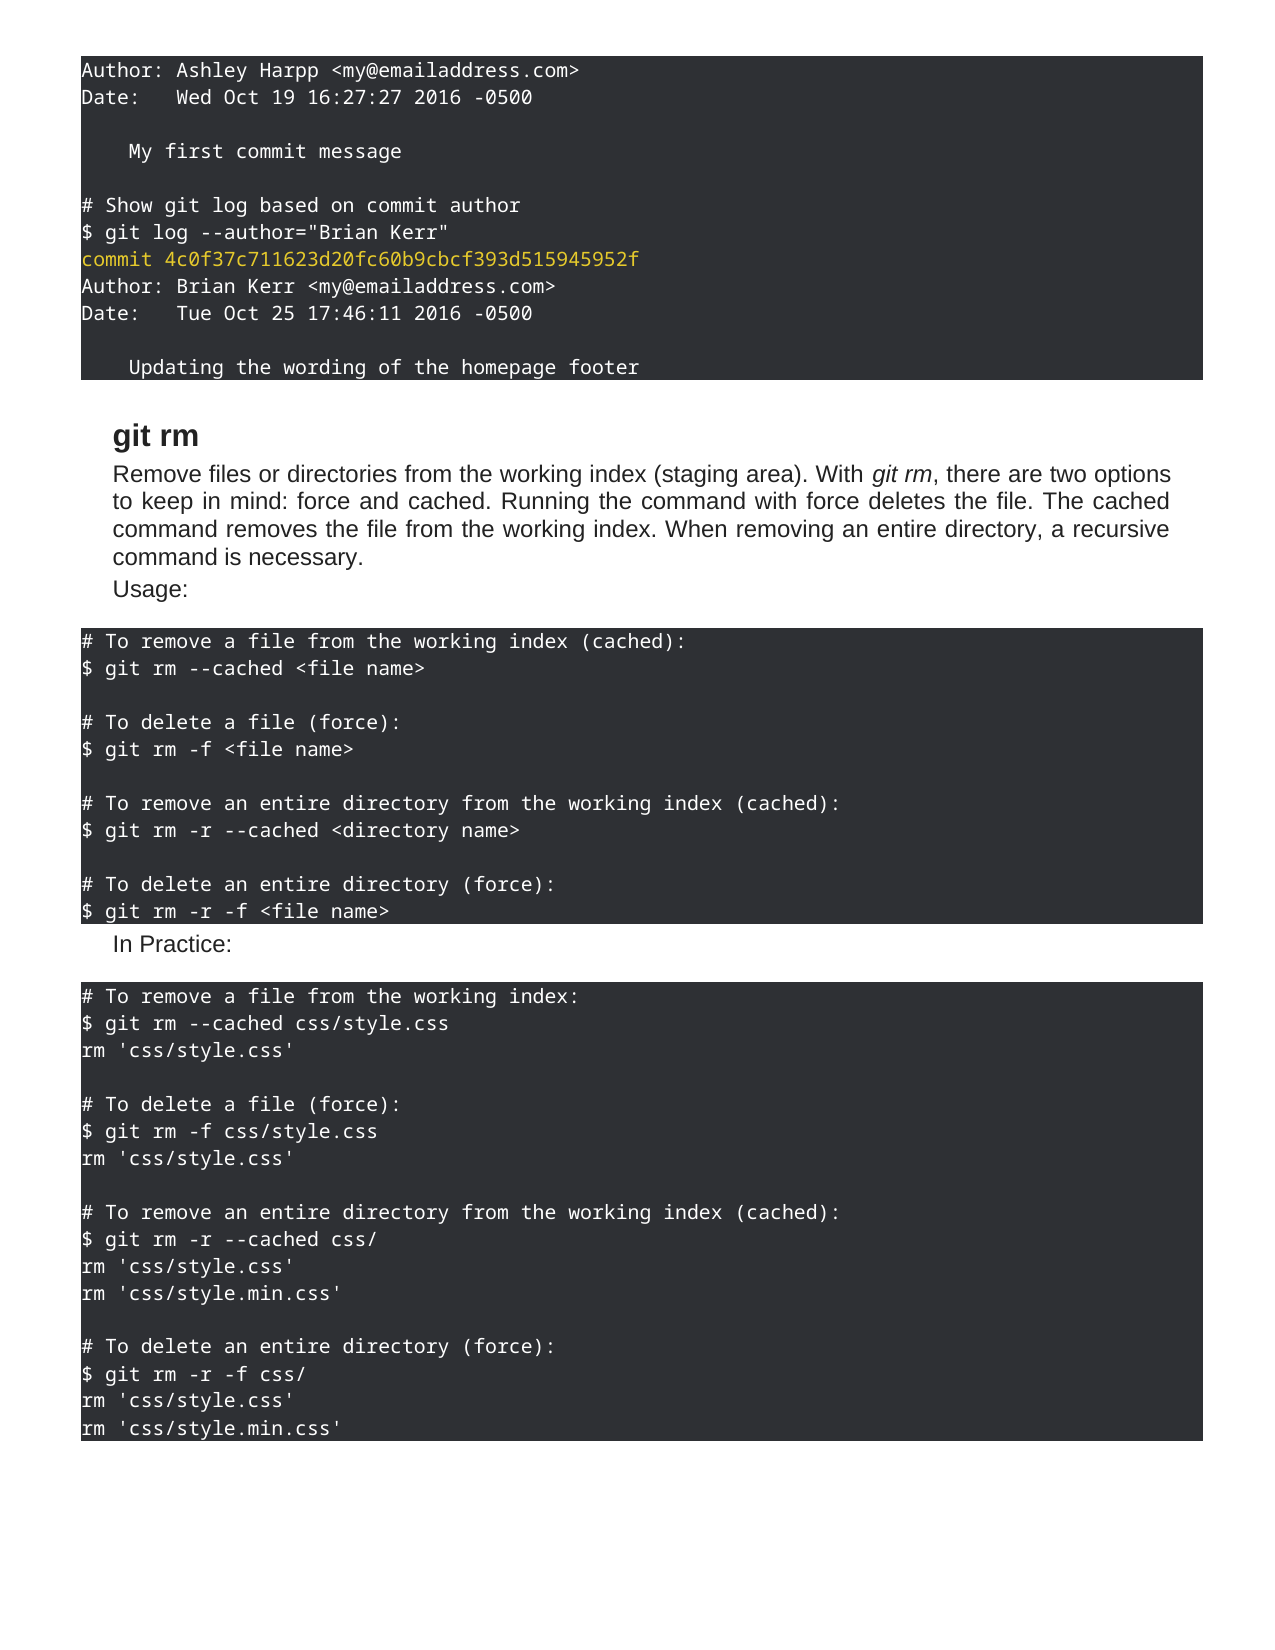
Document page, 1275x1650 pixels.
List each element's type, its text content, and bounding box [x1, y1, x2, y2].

text $ git rm -r --cached <directory name> [81, 817, 1203, 843]
text $ git rm --cached <file name> [81, 655, 1203, 682]
text # To delete an entire directory (force): [81, 1333, 1203, 1360]
text $ git rm -r --cached css/ [81, 1225, 1203, 1252]
text rm 'css/style.css' [81, 1252, 1203, 1279]
text # To remove a file from the working index (cached): [81, 628, 1203, 655]
text Author: Ashley Harpp <my@emailaddress.com> [81, 56, 1203, 83]
text # Show git log based on commit author [81, 191, 1203, 218]
text Usage: [112, 575, 1172, 603]
text rm 'css/style.min.css' [81, 1414, 1203, 1441]
text Author: Brian Kerr <my@emailaddress.com> [81, 272, 1203, 299]
text In Practice: [112, 929, 1172, 957]
text # To remove an entire directory from the working index (cached): [81, 1198, 1203, 1225]
text commit 4c0f37c711623d20fc60b9cbcf393d515945952f [81, 245, 1203, 272]
text Date: Wed Oct 19 16:27:27 2016 -0500 [81, 83, 1203, 110]
text My first commit message [81, 137, 1203, 164]
text Updating the wording of the homepage footer [81, 353, 1203, 380]
text $ git log --author="Brian Kerr" [81, 218, 1203, 245]
text # To delete a file (force): [81, 1090, 1203, 1117]
text $ git rm -r -f css/ [81, 1360, 1203, 1387]
text Date: Tue Oct 25 17:46:11 2016 -0500 [81, 299, 1203, 326]
text $ git rm -f <file name> [81, 736, 1203, 763]
text git rm [112, 417, 1172, 453]
text # To remove a file from the working index: [81, 982, 1203, 1009]
text # To remove an entire directory from the working index (cached): [81, 789, 1203, 817]
text # To delete a file (force): [81, 709, 1203, 736]
text rm 'css/style.css' [81, 1387, 1203, 1414]
text rm 'css/style.min.css' [81, 1279, 1203, 1306]
text # To delete an entire directory (force): [81, 871, 1203, 897]
text Remove files or directories from the working index (staging area). With git rm, there are two options to keep in mind: force and cached. Running the command with force deletes the file. The cached command removes the file from the working index. When removing an entire directory, a recursive command is necessary. [112, 460, 1172, 570]
text $ git rm -r -f <file name> [81, 897, 1203, 924]
text $ git rm --cached css/style.css [81, 1009, 1203, 1036]
text rm 'css/style.css' [81, 1036, 1203, 1063]
text rm 'css/style.css' [81, 1144, 1203, 1171]
text $ git rm -f css/style.css [81, 1117, 1203, 1144]
